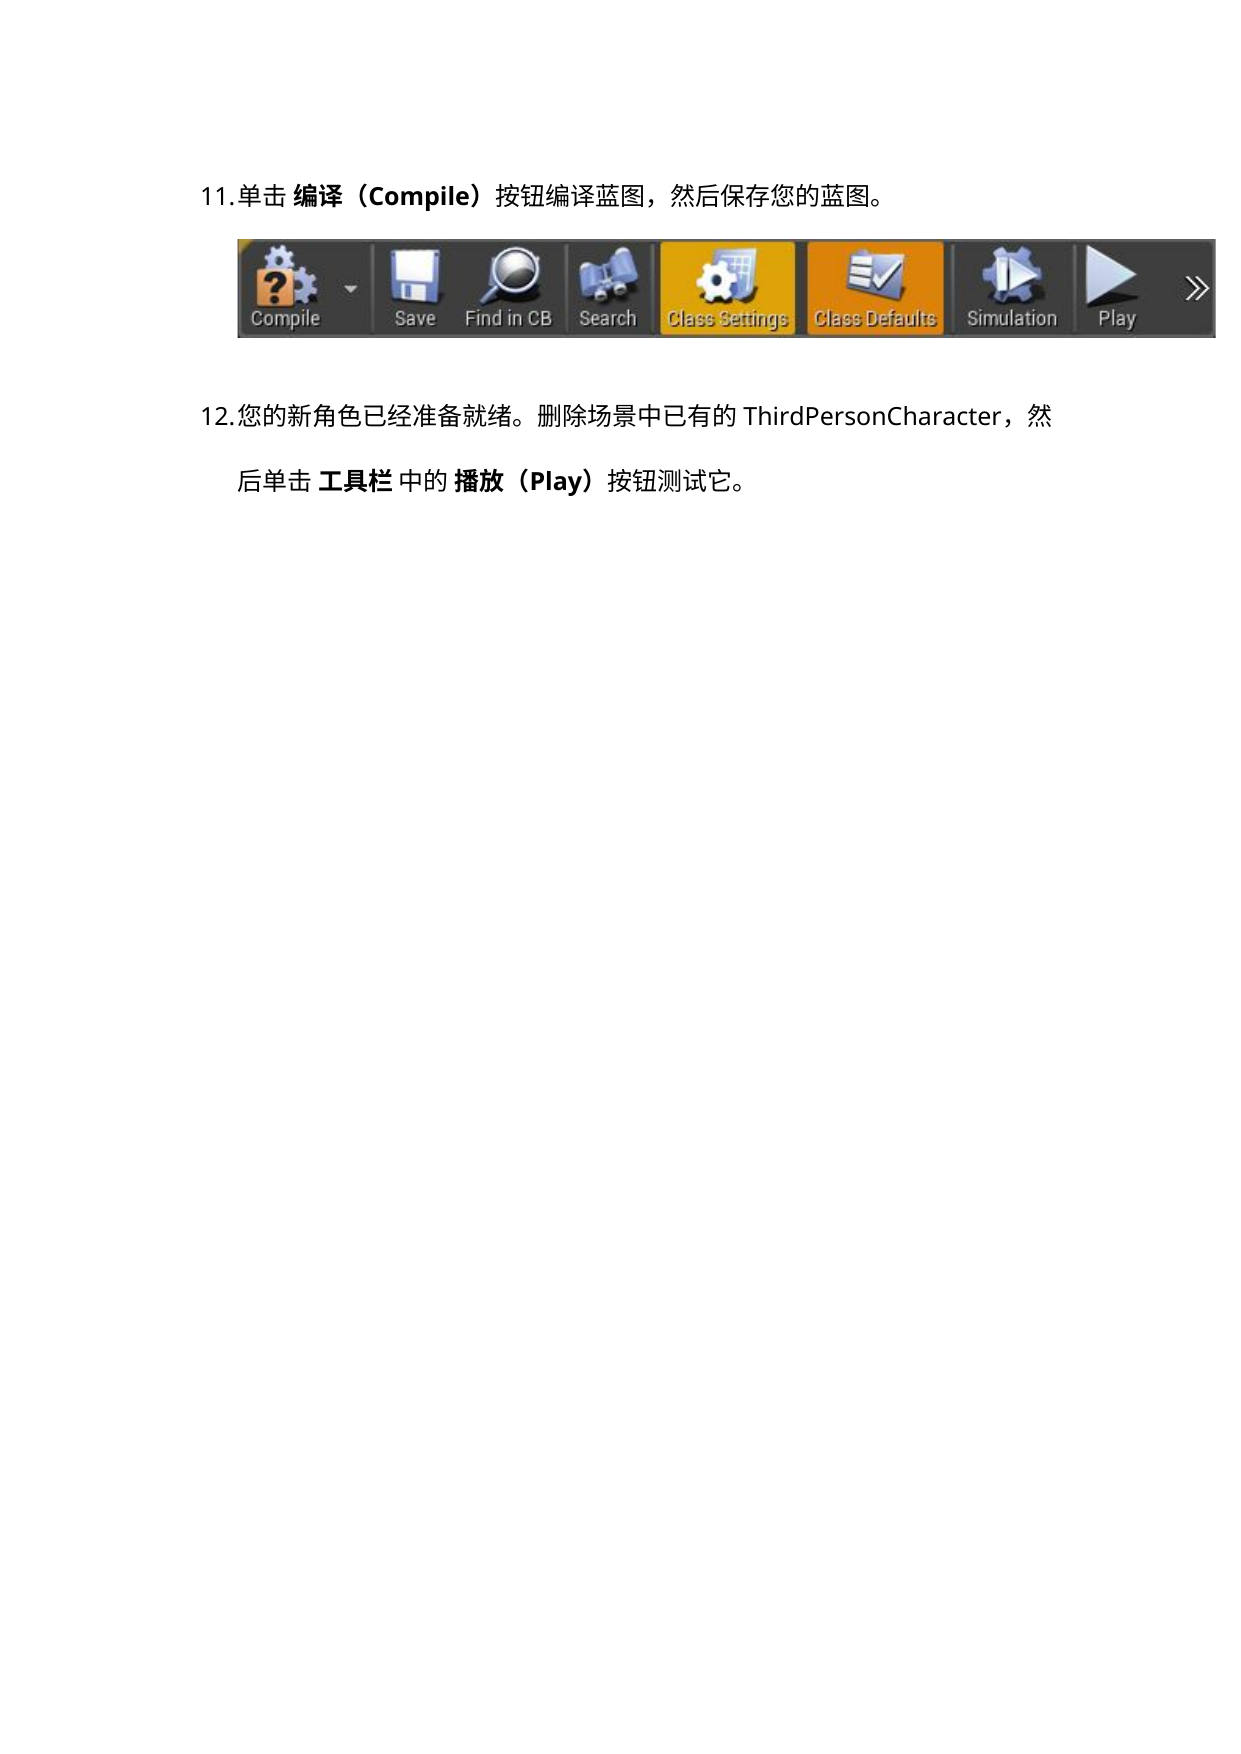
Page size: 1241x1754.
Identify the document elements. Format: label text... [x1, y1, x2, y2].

list 单击 编译（Compile）按钮编译蓝图，然后保存您的蓝图。 [200, 162, 1053, 227]
picture [237, 239, 1216, 338]
list 您的新角色已经准备就绪。删除场景中已有的 ThirdPersonCharacter，然后单击 工具栏 中的 播放（Play）按钮测试它。 [200, 382, 1053, 512]
